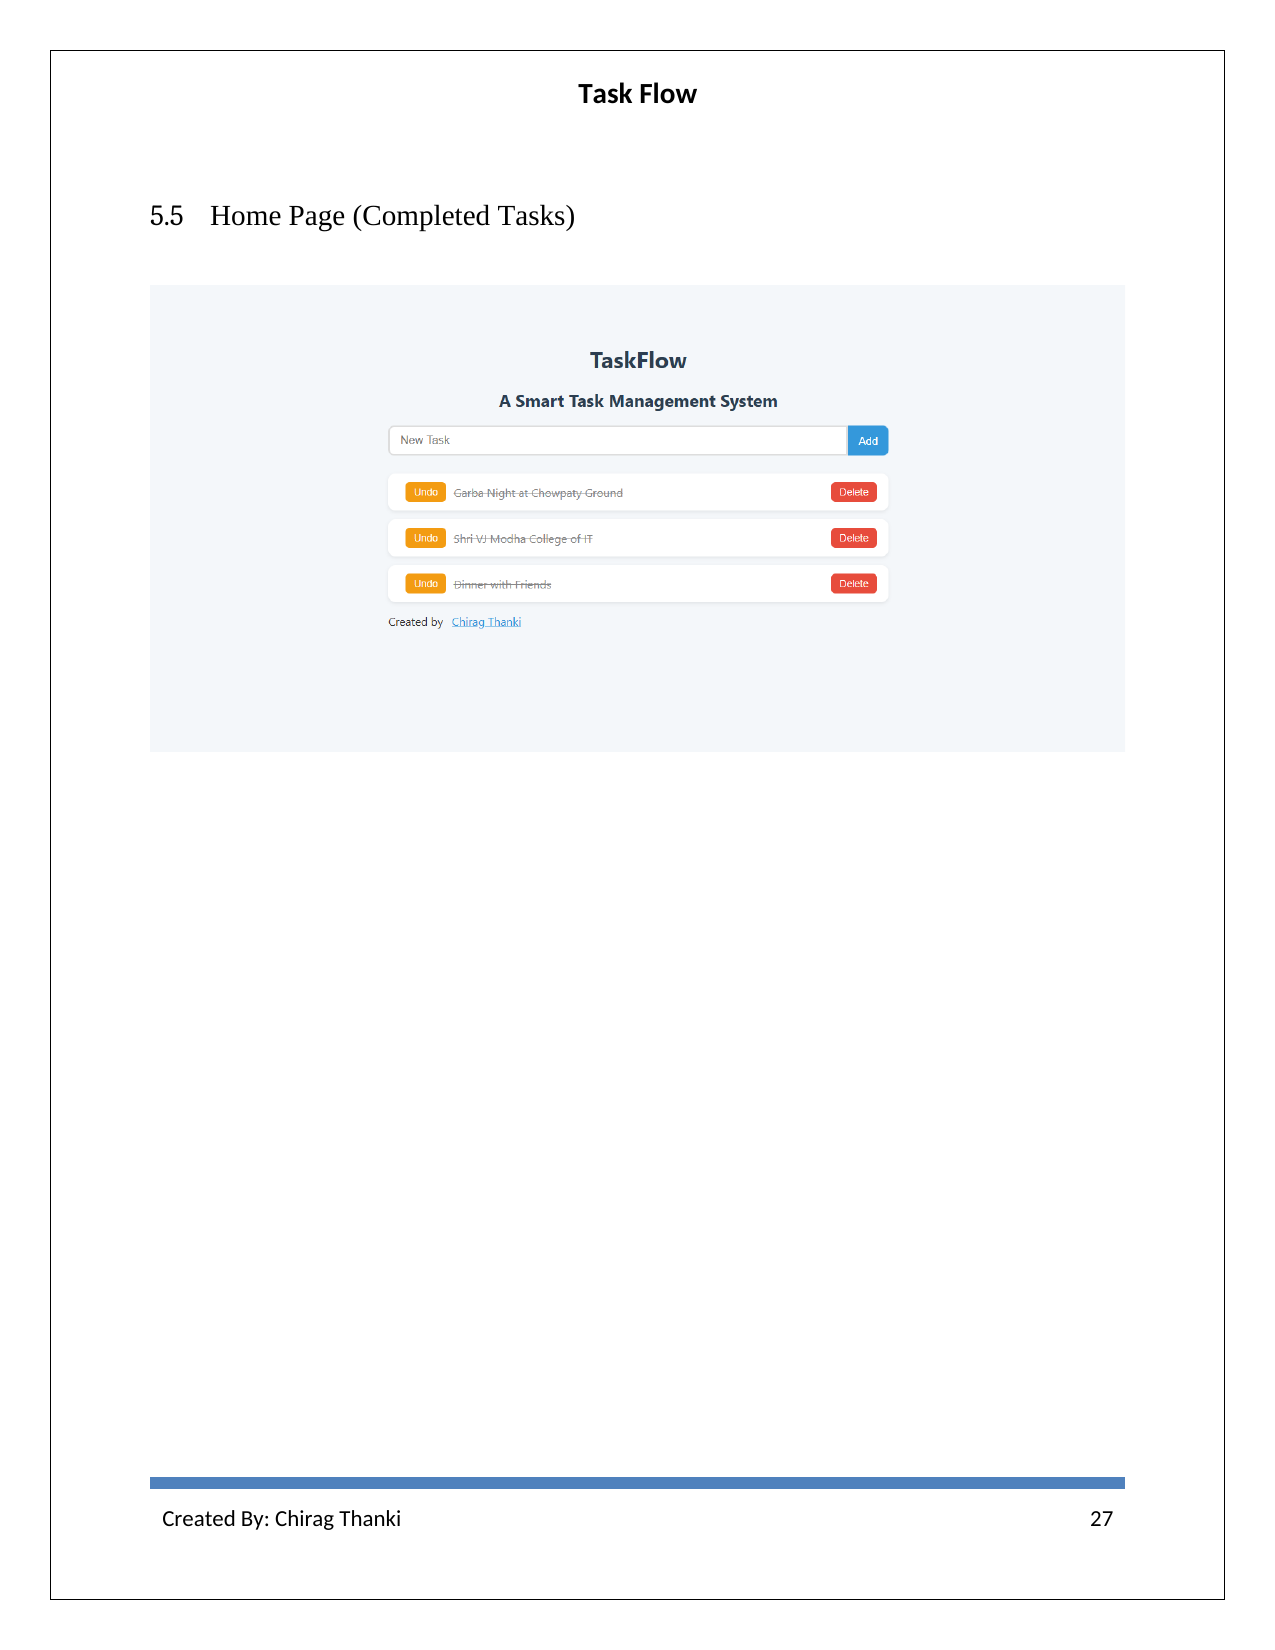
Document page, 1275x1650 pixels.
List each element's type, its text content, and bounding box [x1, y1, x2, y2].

picture [150, 285, 1125, 752]
subtitle Home Page (Completed Tasks) [150, 198, 1125, 232]
